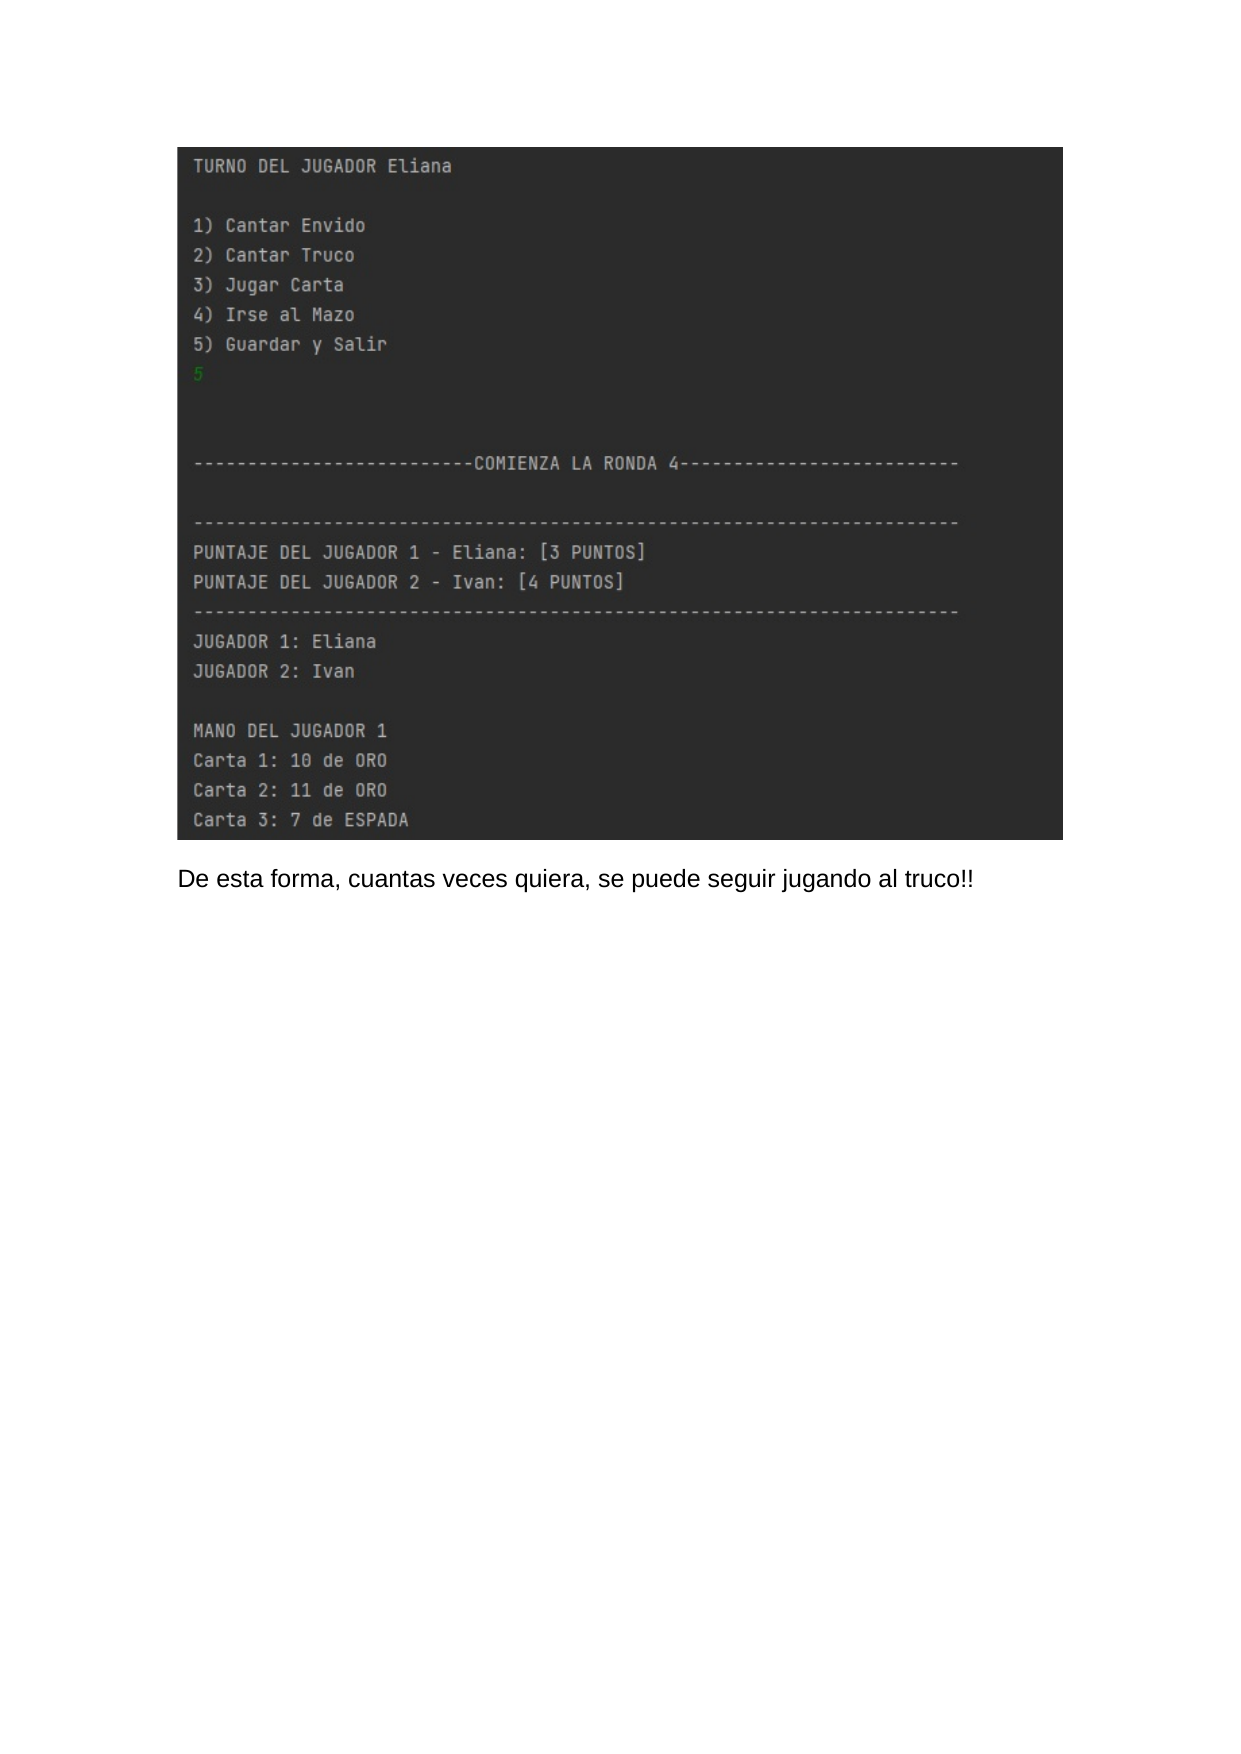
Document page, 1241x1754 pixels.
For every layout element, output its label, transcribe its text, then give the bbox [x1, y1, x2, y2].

text De esta forma, cuantas veces quiera, se puede seguir jugando al truco!! [177, 864, 1063, 893]
picture [177, 147, 1063, 840]
